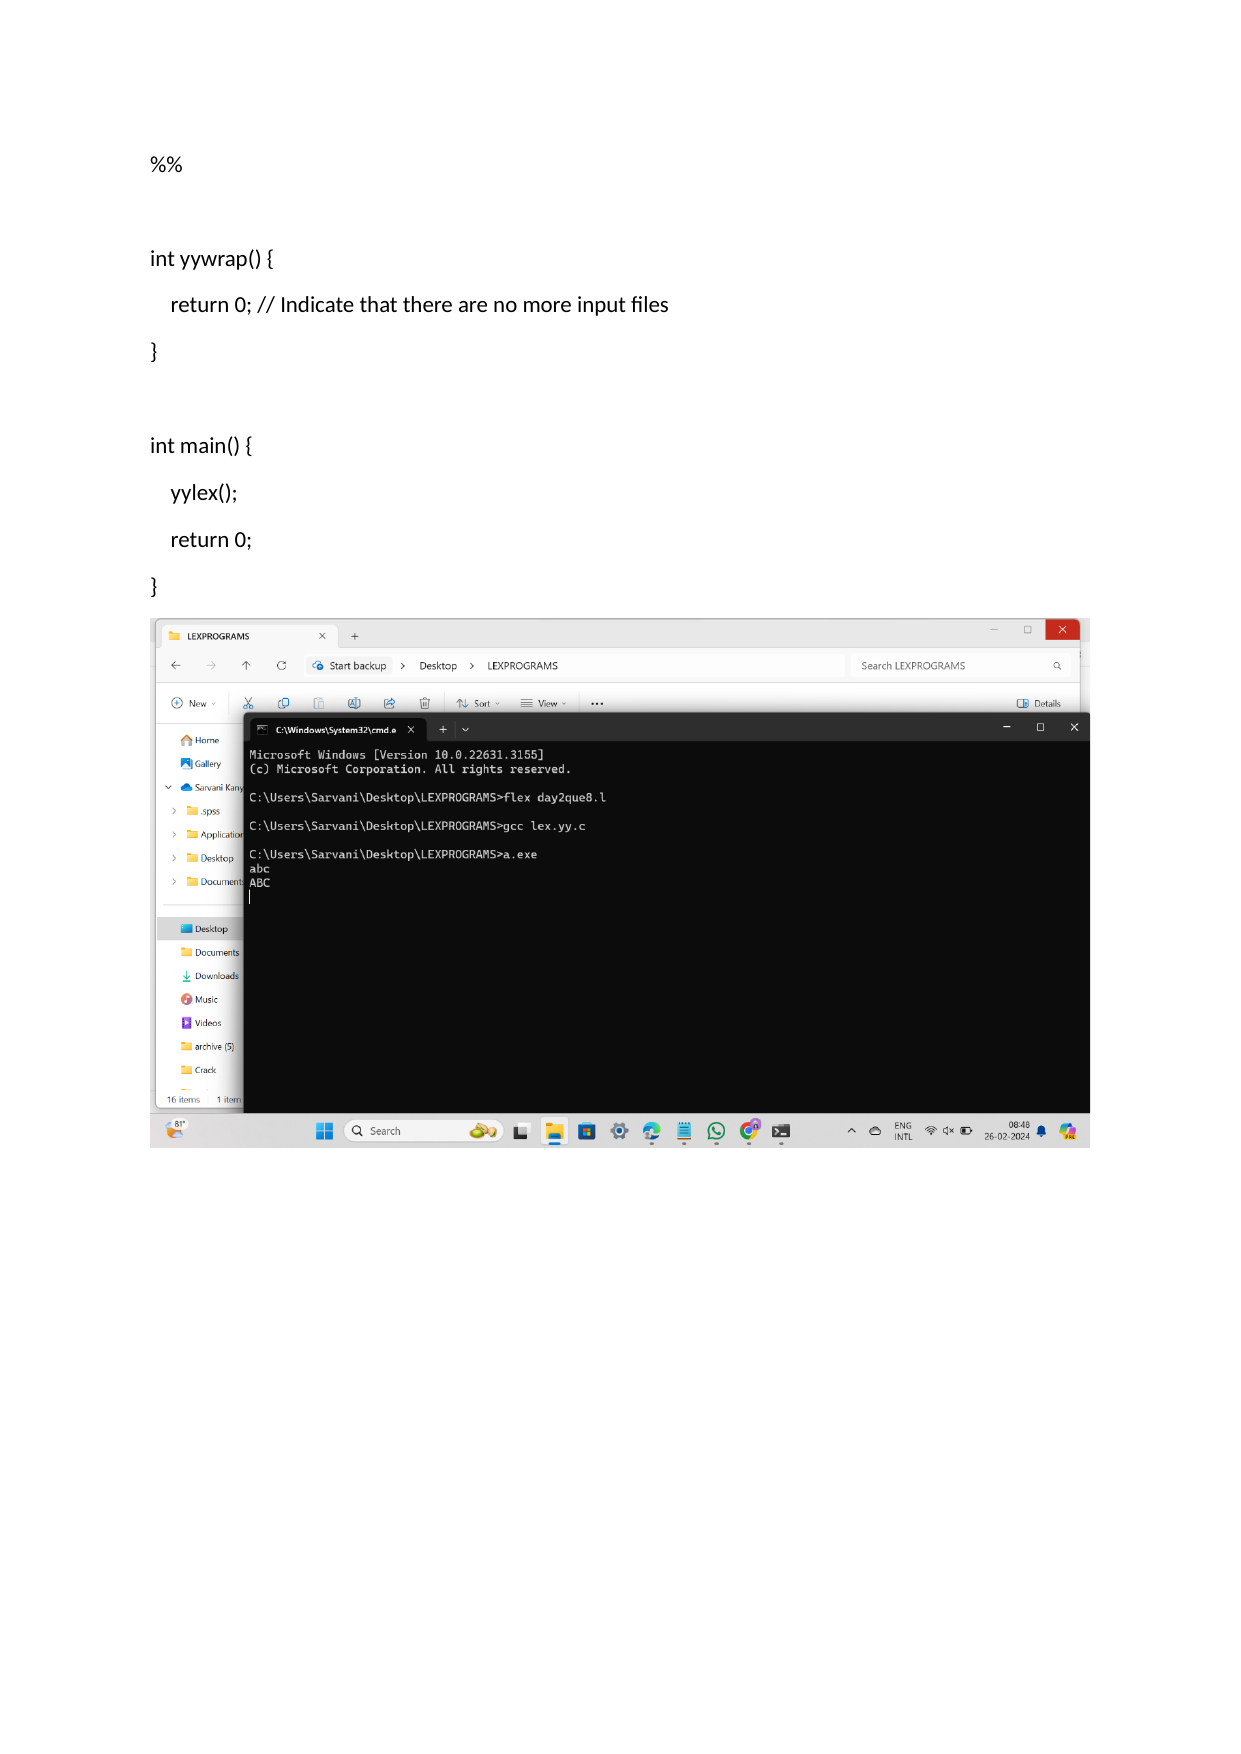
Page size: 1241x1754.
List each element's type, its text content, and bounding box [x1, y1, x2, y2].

text return 0; [150, 525, 1090, 553]
text int main() { [150, 431, 1090, 459]
text %% [150, 150, 1090, 178]
picture [150, 618, 1091, 1148]
text int yywrap() { [150, 244, 1090, 272]
text return 0; // Indicate that there are no more input files [150, 291, 1090, 319]
text yylex(); [150, 478, 1090, 506]
text } [150, 337, 1090, 366]
text } [150, 572, 1090, 600]
